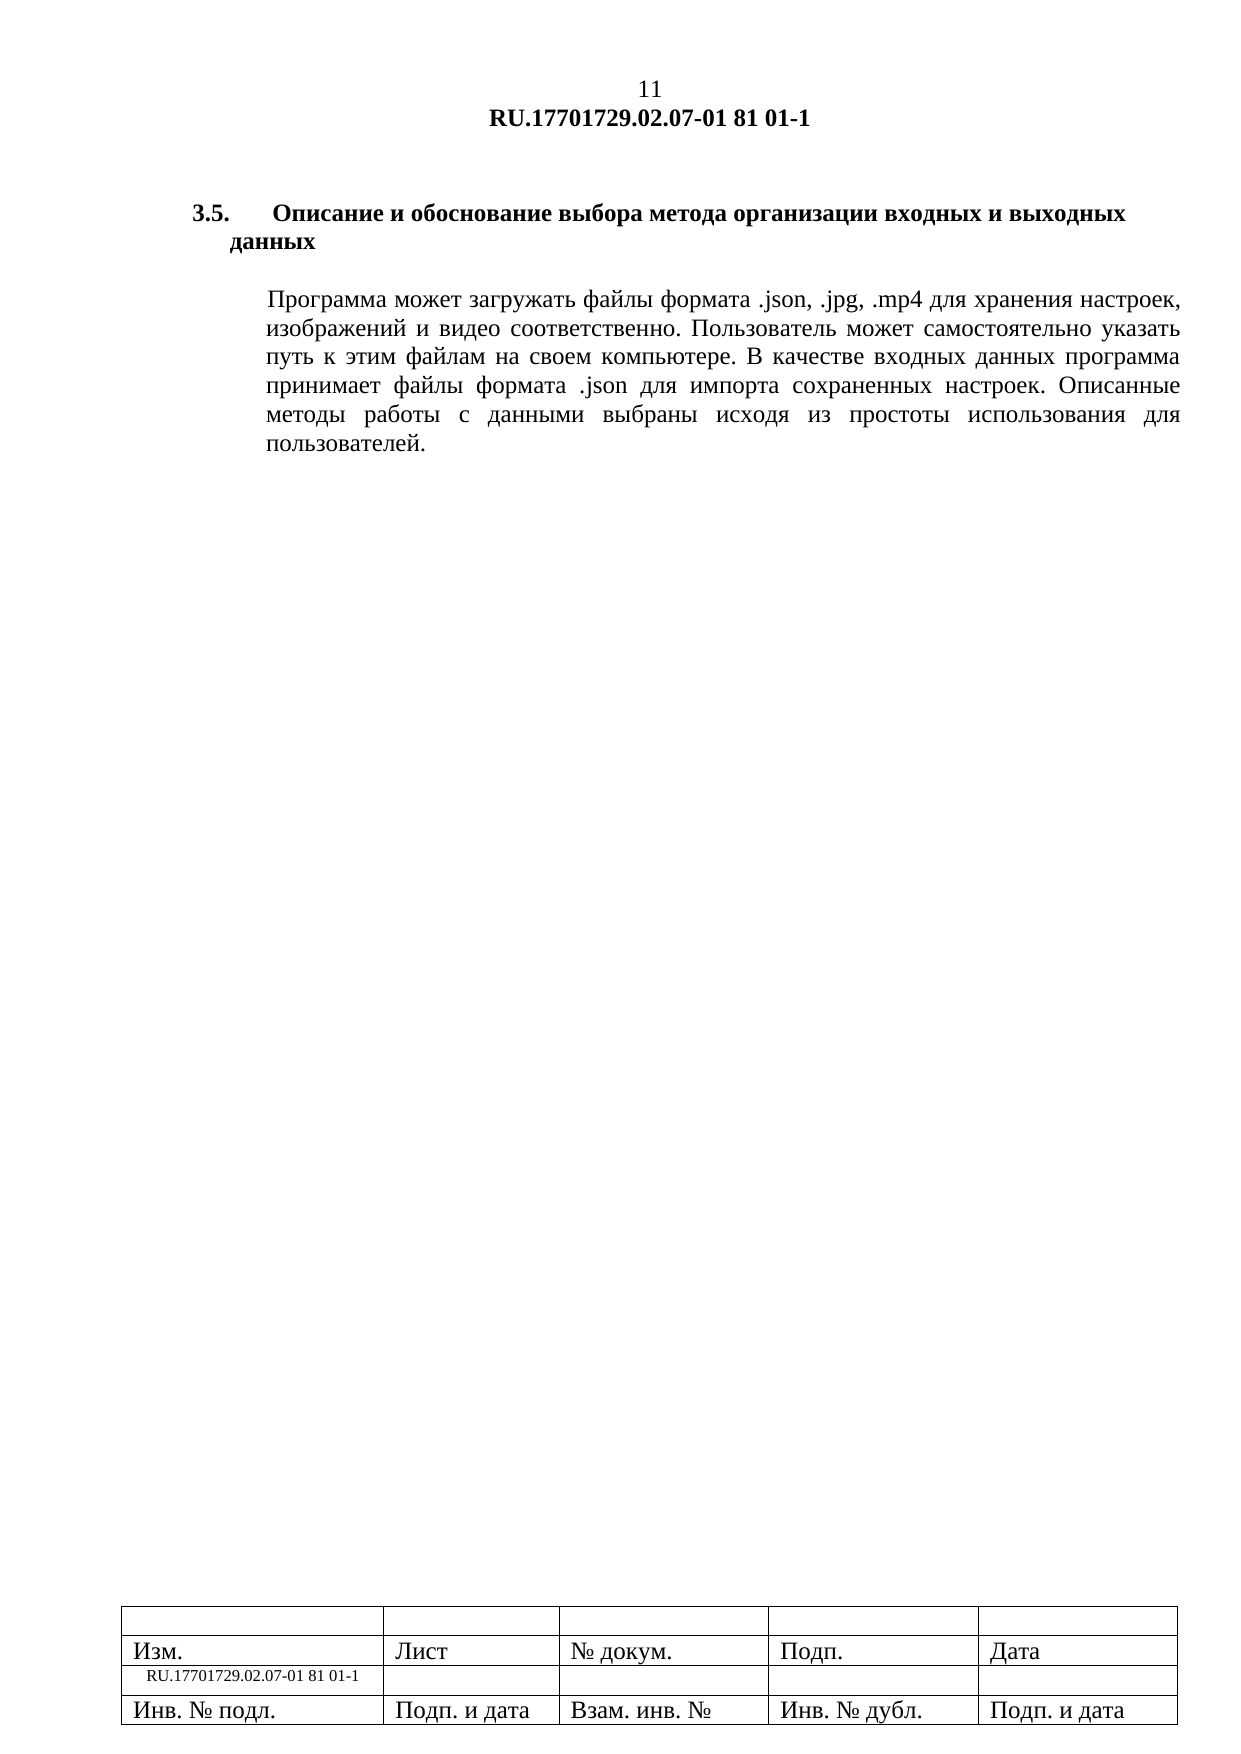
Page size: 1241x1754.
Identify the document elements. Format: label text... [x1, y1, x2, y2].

list Программа может загружать файлы формата .json, .jpg, .mp4 для хранения настроек, изображений и видео соответственно. Пользователь может самостоятельно указать путь к этим файлам на своем компьютере. В качестве входных данных программа принимает файлы формата .json для импорта сохраненных настроек. Описанные методы работы с данными выбраны исходя из простоты использования для пользователей. [266, 284, 1181, 456]
list Описание и обоснование выбора метода организации входных и выходных данных [192, 198, 1181, 255]
